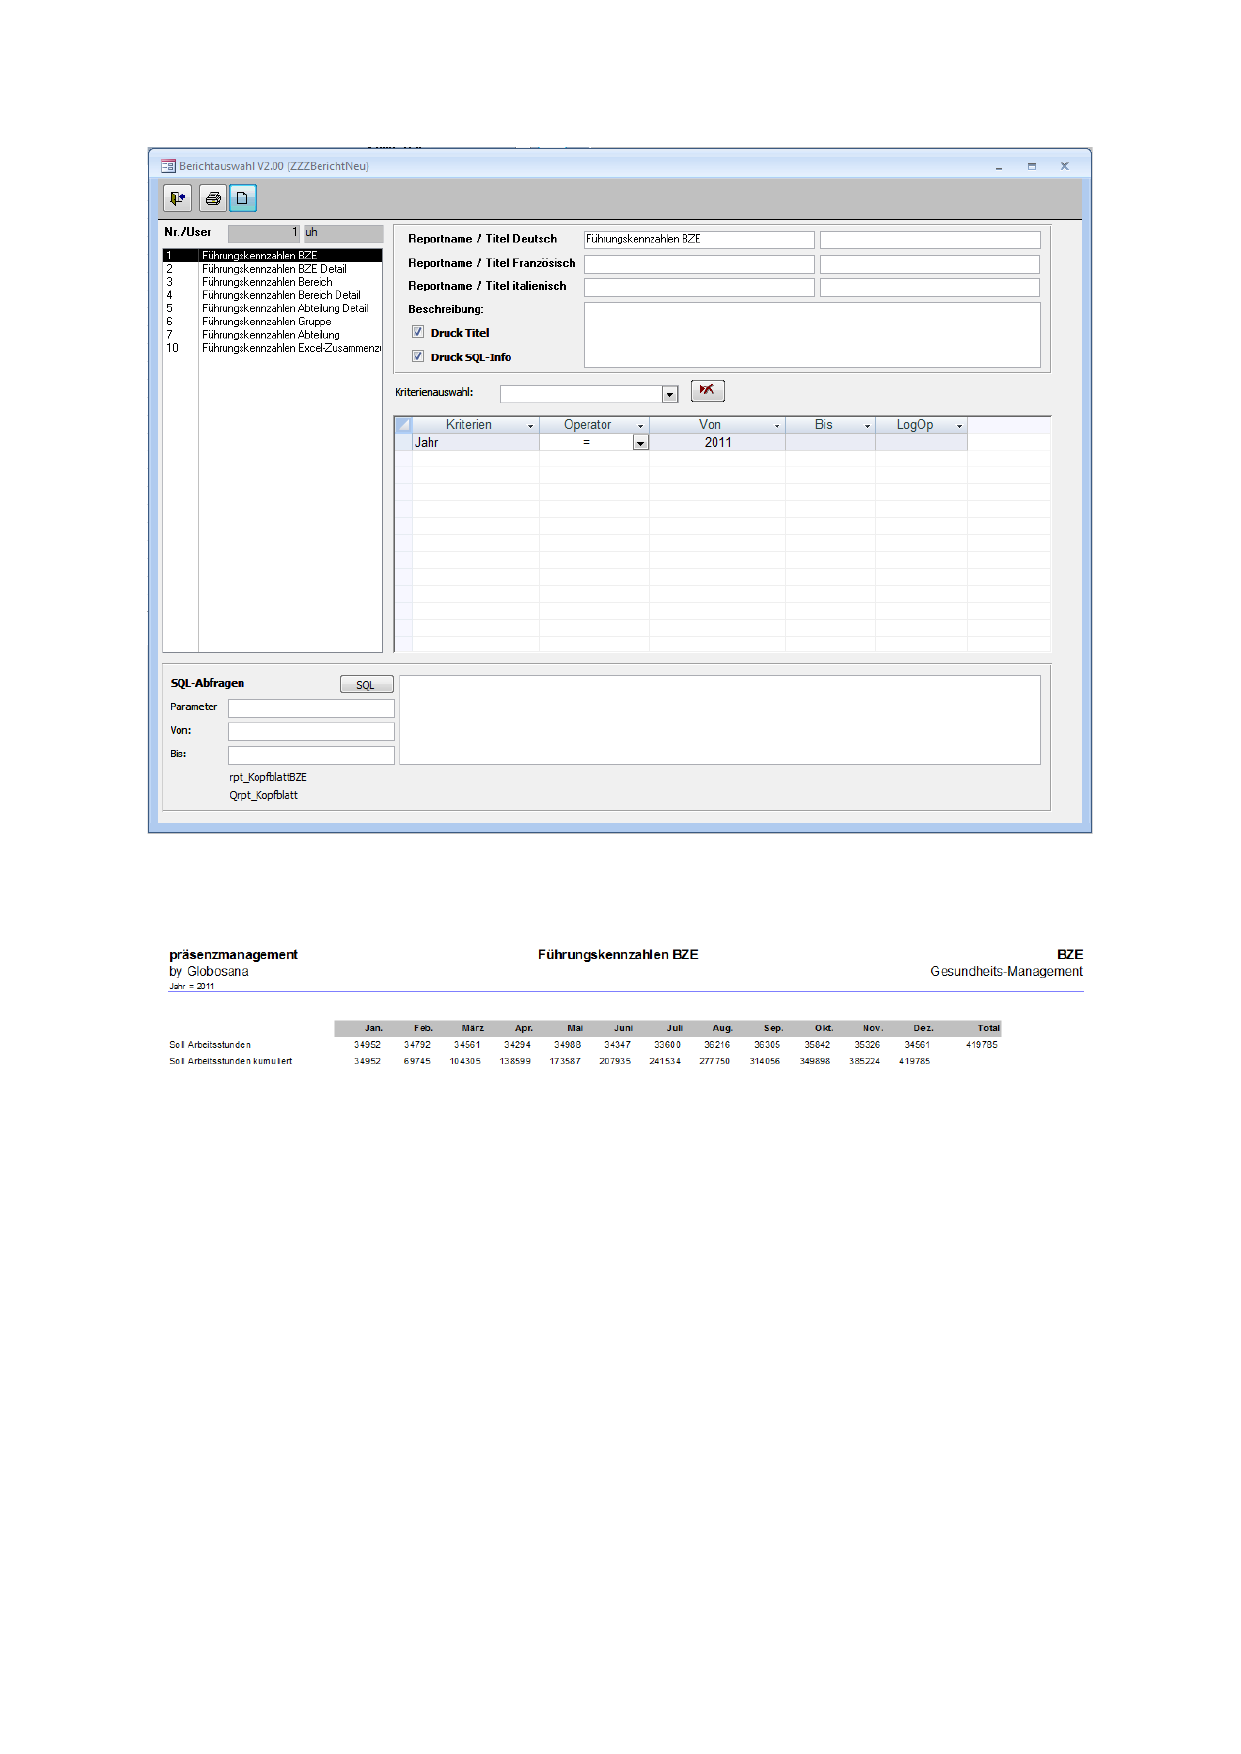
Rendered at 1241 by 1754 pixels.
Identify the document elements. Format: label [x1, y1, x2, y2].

picture [147, 911, 1093, 1087]
picture [147, 147, 1093, 834]
